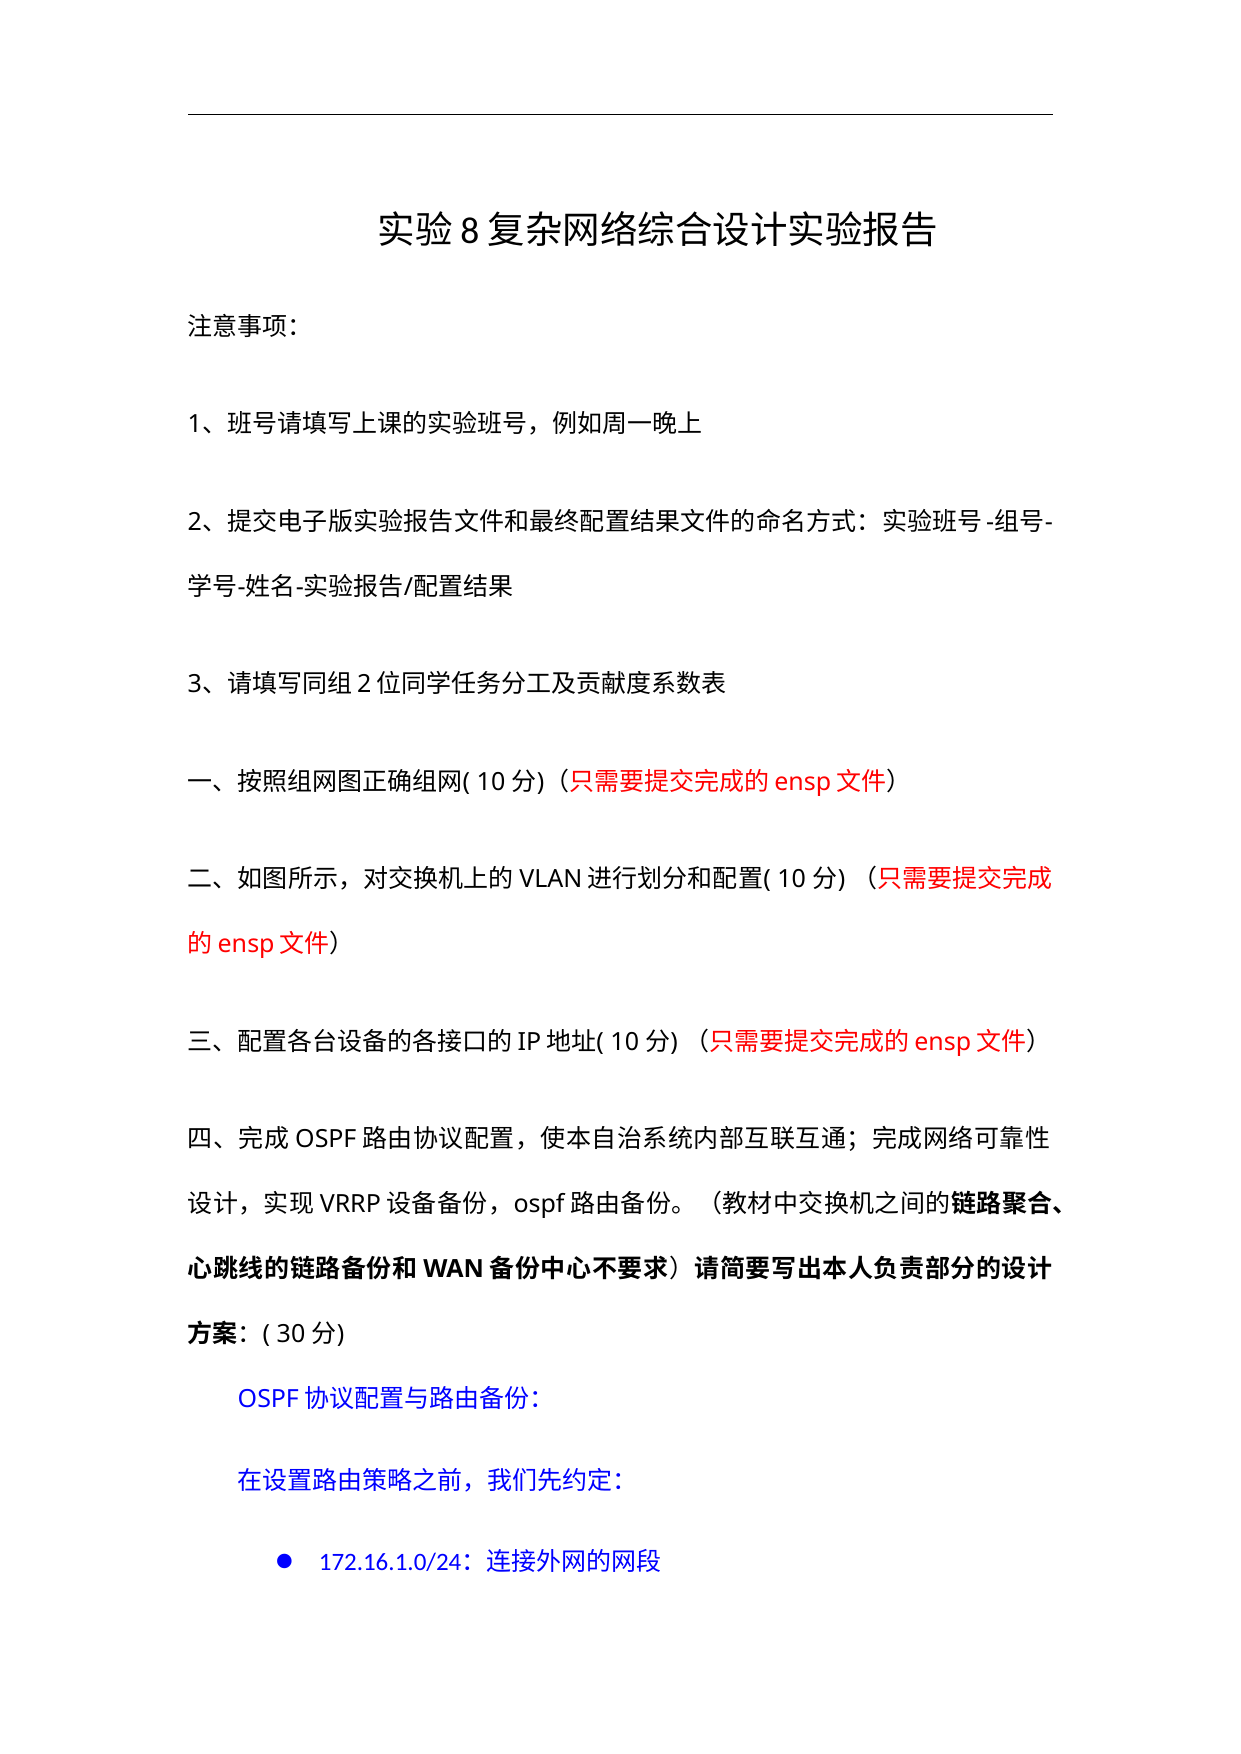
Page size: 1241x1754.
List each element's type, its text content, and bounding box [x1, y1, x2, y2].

text 一、按照组网图正确组网( 10 分)（只需要提交完成的ensp文件） [187, 747, 1053, 812]
text 实验8 复杂网络综合设计实验报告 [187, 194, 1053, 259]
text 三、配置各台设备的各接口的IP地址( 10 分) （只需要提交完成的ensp文件） [187, 1007, 1053, 1072]
text 注意事项： [187, 292, 1053, 357]
text 2、提交电子版实验报告文件和最终配置结果文件的命名方式：实验班号-组号-学号-姓名-实验报告/配置结果 [187, 487, 1053, 617]
list 172.16.1.0/24：连接外网的网段 [275, 1527, 1053, 1592]
text 四、完成OSPF路由协议配置，使本自治系统内部互联互通；完成网络可靠性设计，实现VRRP设备备份，ospf路由备份。（教材中交换机之间的链路聚合、心跳线的链路备份和WAN备份中心不要求）请简要写出本人负责部分的设计方案：( 30 分) [187, 1104, 1053, 1364]
text 1、班号请填写上课的实验班号，例如周一晚上 [187, 389, 1053, 454]
text 在设置路由策略之前，我们先约定： [187, 1446, 1053, 1511]
text OSPF协议配置与路由备份： [187, 1364, 1053, 1429]
text 二、如图所示，对交换机上的VLAN进行划分和配置( 10 分) （只需要提交完成的ensp文件） [187, 844, 1053, 974]
text 3、请填写同组2位同学任务分工及贡献度系数表 [187, 649, 1053, 714]
